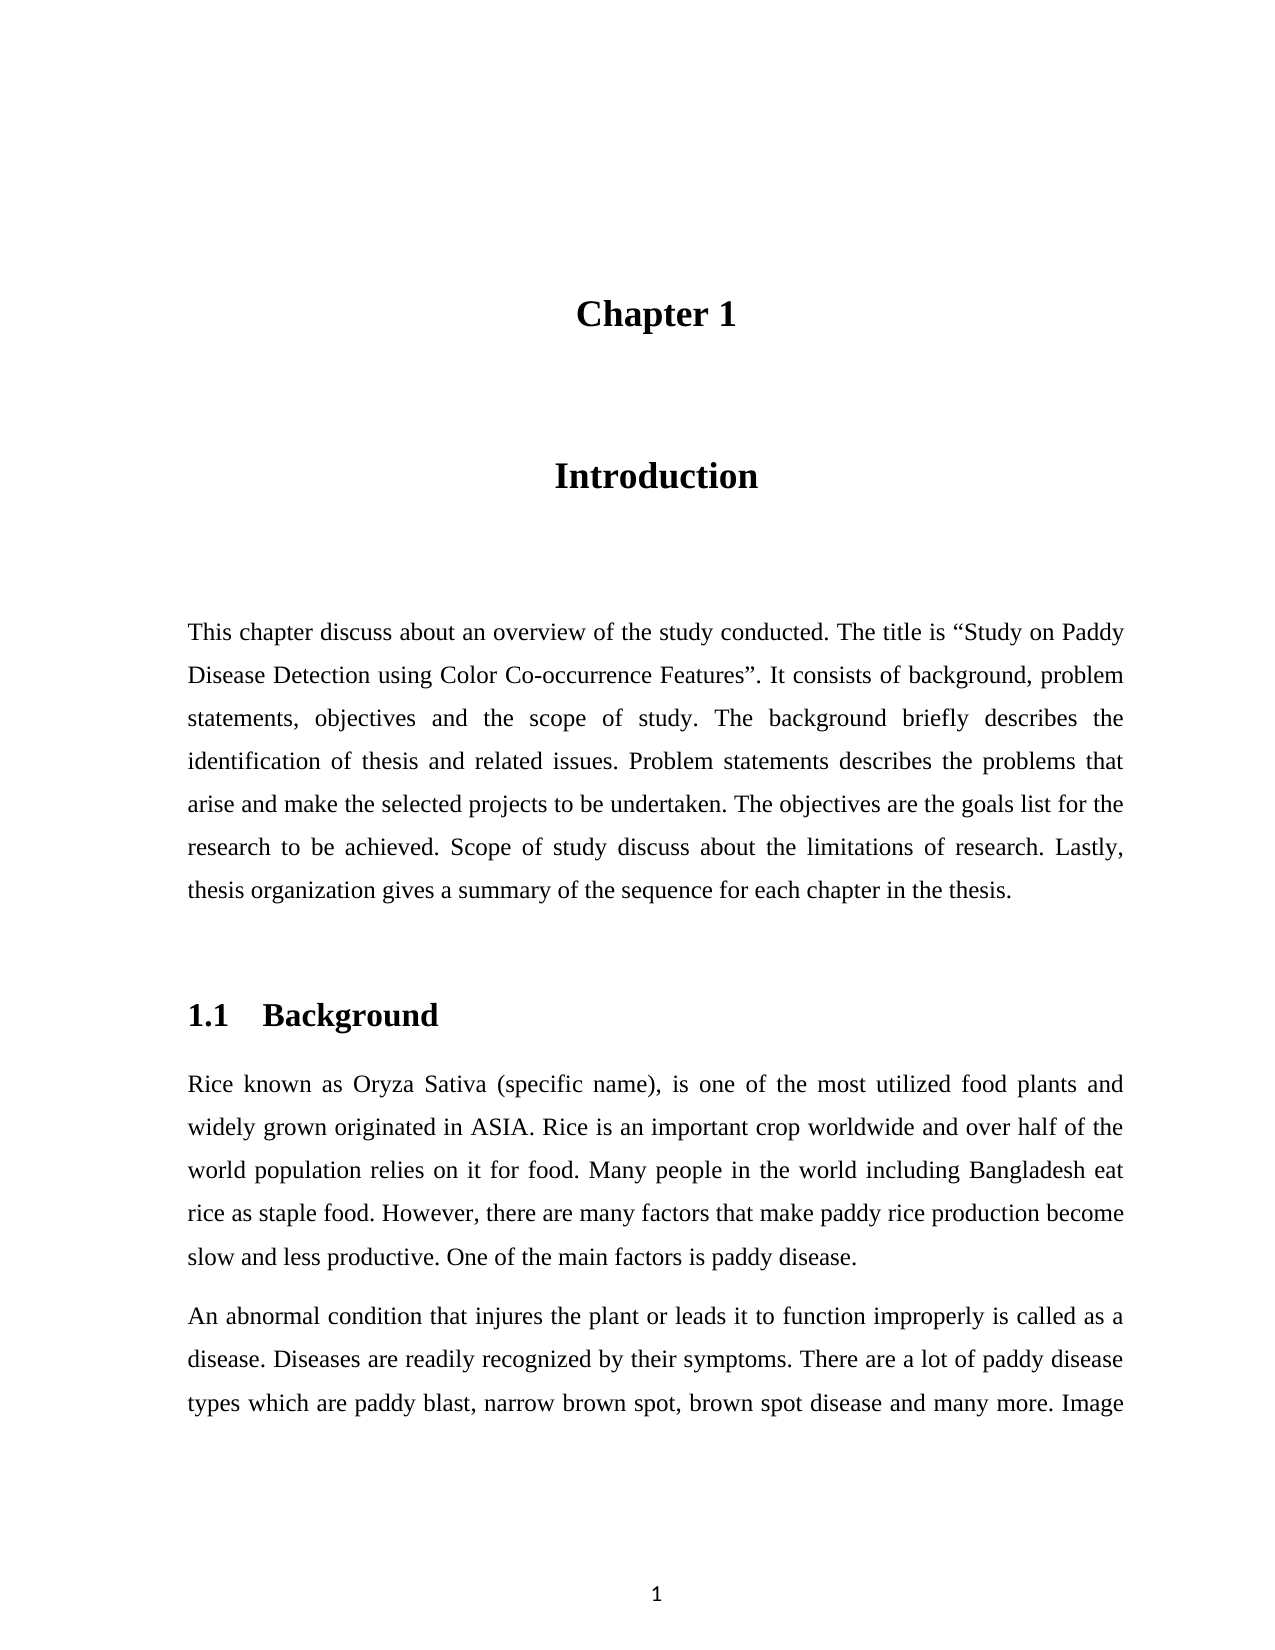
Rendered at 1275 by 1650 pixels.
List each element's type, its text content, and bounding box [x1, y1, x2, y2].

text Rice known as Oryza Sativa (specific name), is one of the most utilized food plants and widely grown originated in ASIA. Rice is an important crop worldwide and over half of the world population relies on it for food. Many people in the world including Bangladesh eat rice as staple food. However, there are many factors that make paddy rice production become slow and less productive. One of the main factors is paddy disease. [187, 1069, 1125, 1270]
text This chapter discuss about an overview of the study conducted. The title is “Study on Paddy Disease Detection using Color Co-occurrence Features”. It consists of background, problem statements, objectives and the scope of study. The background briefly describes the identification of thesis and related issues. Problem statements describes the problems that arise and make the selected projects to be undertaken. The objectives are the goals list for the research to be achieved. Scope of study discuss about the limitations of research. Lastly, thesis organization gives a summary of the sequence for each chapter in the thesis. [187, 617, 1125, 904]
list Background [187, 995, 1125, 1033]
text Introduction [187, 454, 1125, 497]
text Chapter 1 [187, 291, 1125, 334]
